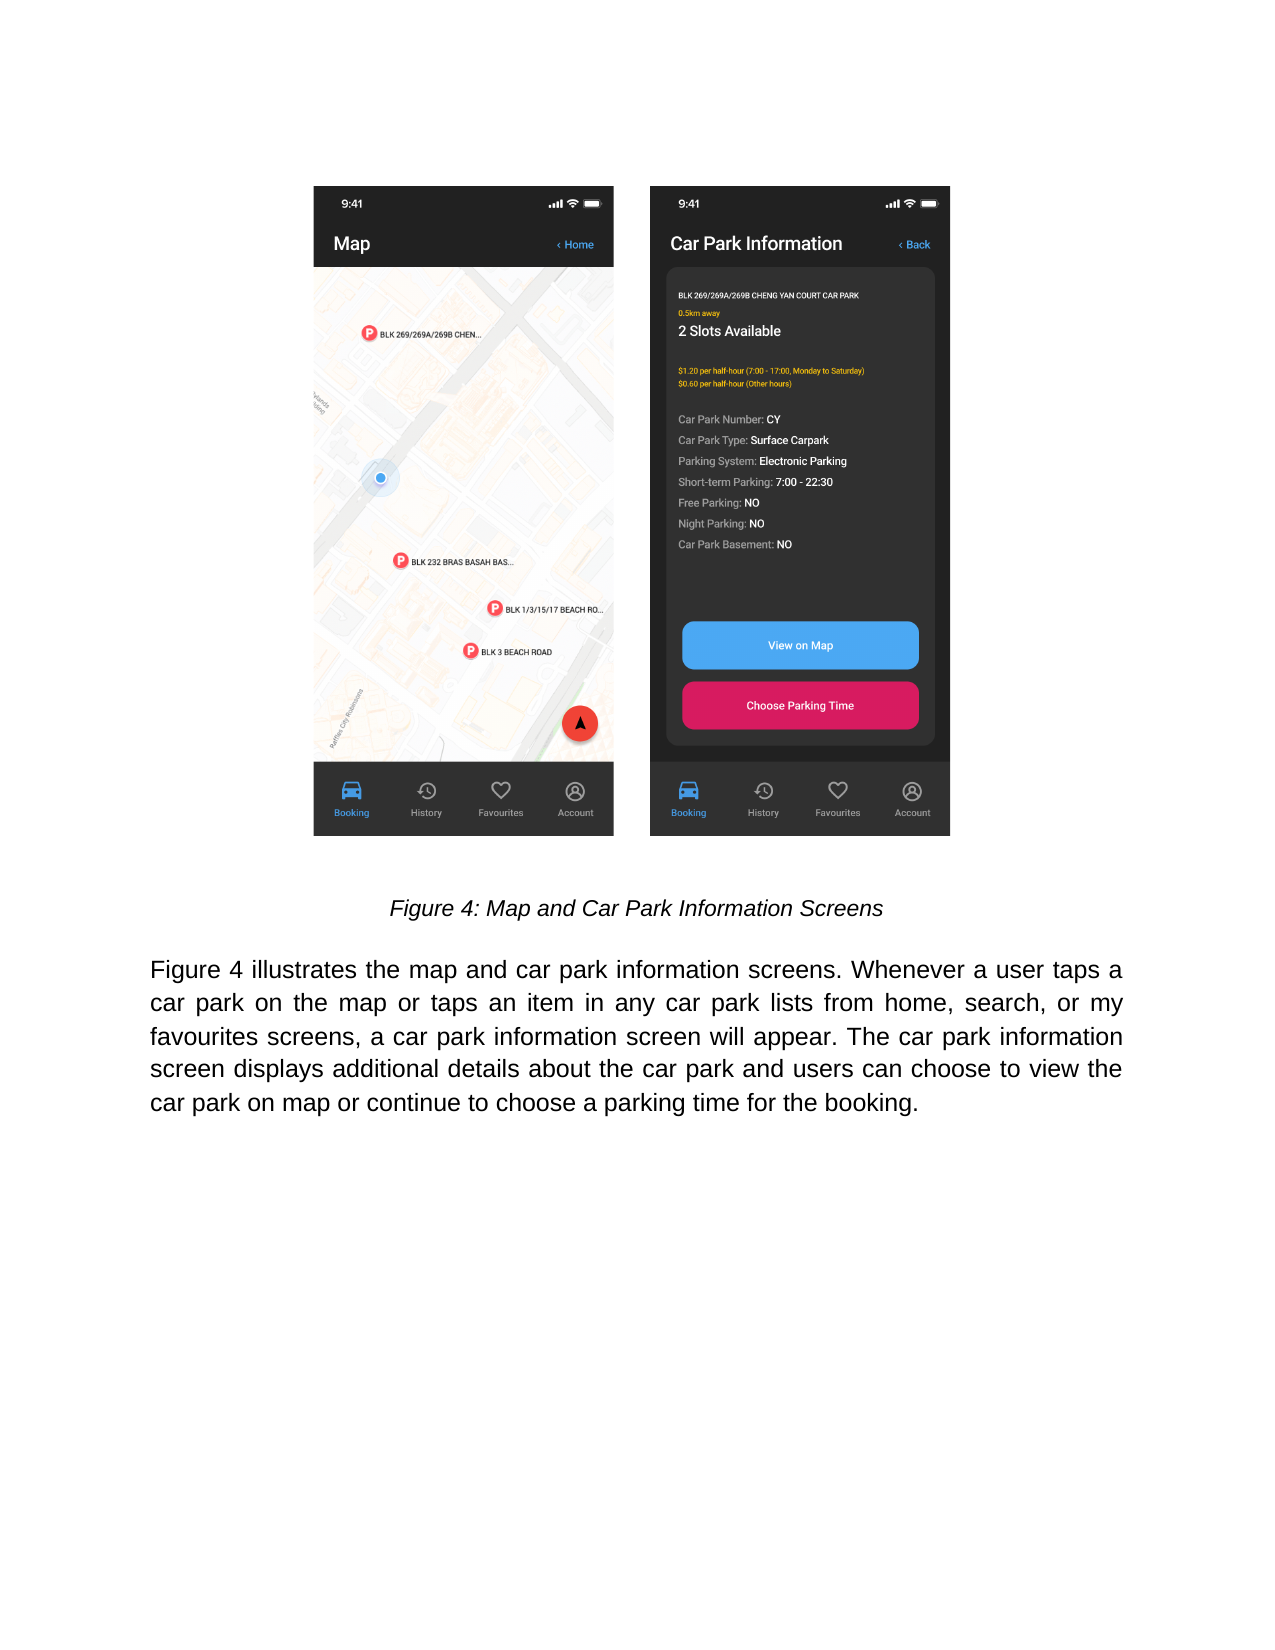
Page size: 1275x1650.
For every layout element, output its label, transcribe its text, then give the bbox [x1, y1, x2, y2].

picture [313, 186, 614, 836]
picture [650, 186, 951, 836]
text Figure 4 illustrates the map and car park information screens. Whenever a user taps a car park on the map or taps an item in any car park lists from home, search, or my favourites screens, a car park information screen will appear. The car park information screen displays additional details about the car park and users can choose to view the car park on map or continue to choose a parking time for the booking. [150, 955, 1125, 1116]
text Figure 4: Map and Car Park Information Screens [150, 895, 1125, 921]
